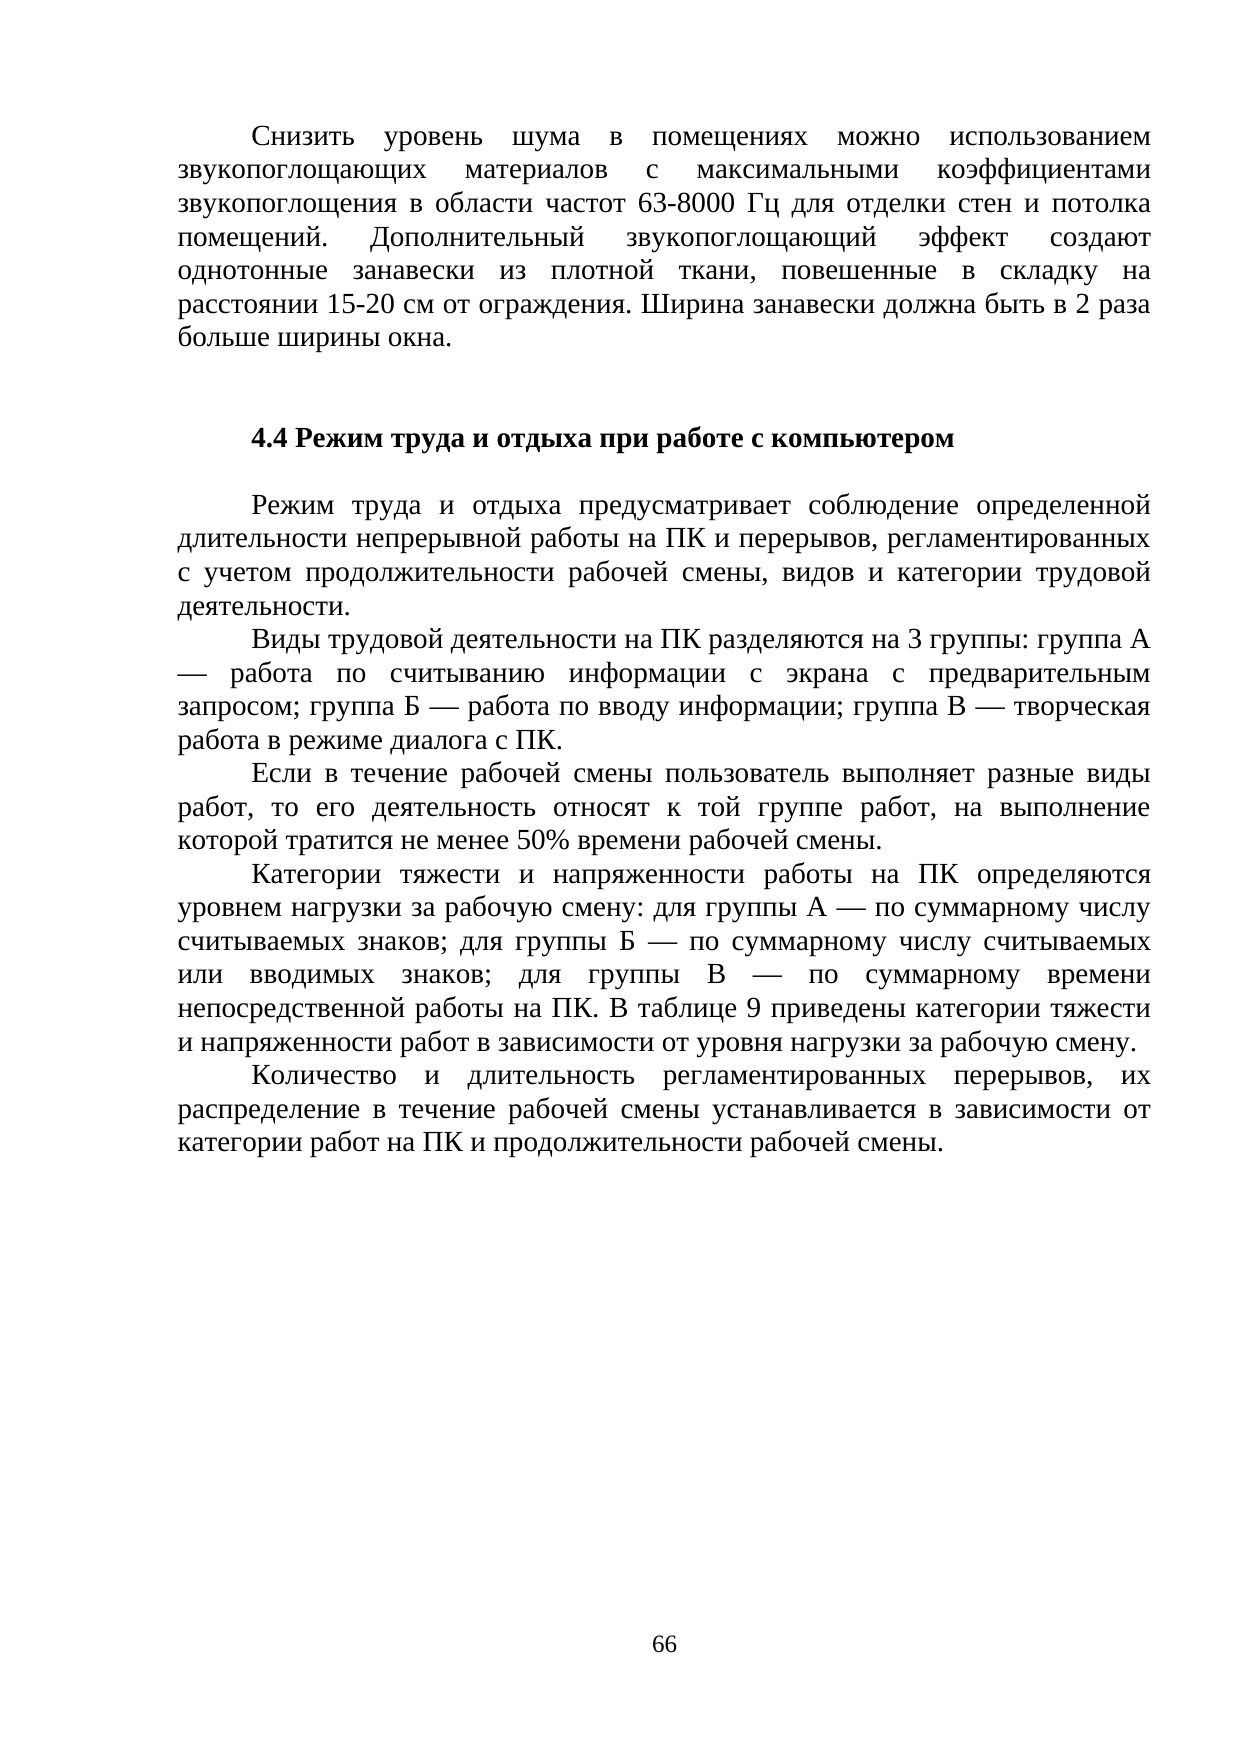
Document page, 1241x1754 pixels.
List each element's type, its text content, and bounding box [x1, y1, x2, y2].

text Виды трудовой деятельности на ПК разделяются на 3 группы: группа А — работа по считыванию информации с экрана с предварительным запросом; группа Б — работа по вводу информации; группа В — творческая работа в режиме диалога с ПК. [177, 621, 1152, 755]
text Снизить уровень шума в помещениях можно использованием звукопоглощающих материалов с максимальными коэффициентами звукопоглощения в области частот 63-8000 Гц для отделки стен и потолка помещений. Дополнительный звукопоглощающий эффект создают однотонные занавески из плотной ткани, повешенные в складку на расстоянии 15- от ограждения. Ширина занавески должна быть в 2 раза больше ширины окна. [177, 118, 1152, 353]
text Категории тяжести и напряженности работы на ПК определяются уровнем нагрузки за рабочую смену: для группы А — по суммарному числу считываемых знаков; для группы Б — по суммарному числу считываемых или вводимых знаков; для группы В — по суммарному времени непосредственной работы на ПК. В таблице 9 приведены категории тяжести и напряженности работ в зависимости от уровня нагрузки за рабочую смену. [177, 856, 1152, 1057]
text Режим труда и отдыха предусматривает соблюдение определенной длительности непрерывной работы на ПК и перерывов, регламентированных с учетом продолжительности рабочей смены, видов и категории трудовой деятельности. [177, 487, 1152, 621]
subtitle 4.4 Режим труда и отдыха при работе с компьютером [177, 420, 1152, 453]
text Количество и длительность регламентированных перерывов, их распределение в течение рабочей смены устанавливается в зависимости от категории работ на ПК и продолжительности рабочей смены. [177, 1057, 1152, 1158]
text Если в течение рабочей смены пользователь выполняет разные виды работ, то его деятельность относят к той группе работ, на выполнение которой тратится не менее 50% времени рабочей смены. [177, 755, 1152, 856]
